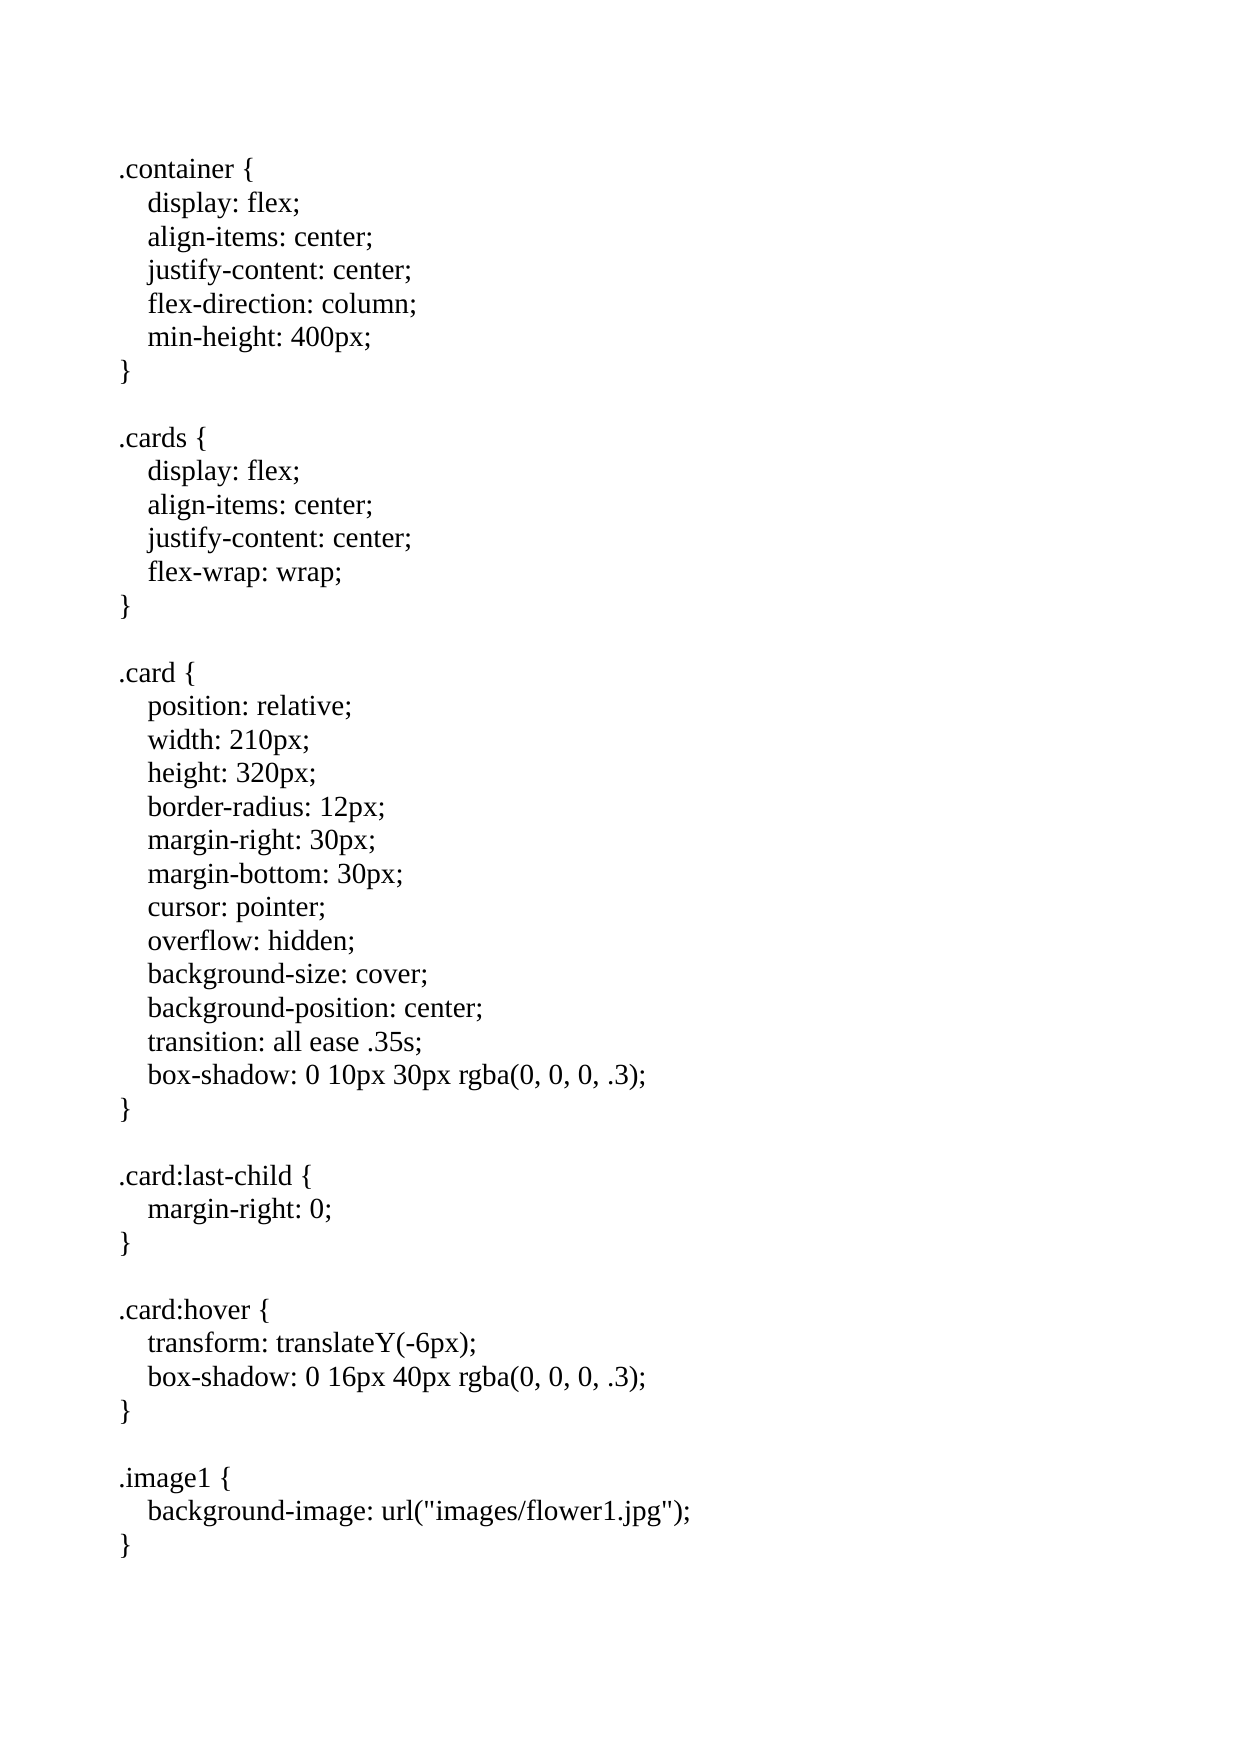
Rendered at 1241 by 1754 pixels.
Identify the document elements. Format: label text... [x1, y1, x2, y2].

text cursor: pointer; [118, 889, 1122, 923]
text transform: translateY(-6px); [118, 1326, 1122, 1359]
text margin-right: 0; [118, 1191, 1122, 1225]
text display: flex; [118, 453, 1122, 487]
text box-shadow: 0 10px 30px rgba(0, 0, 0, .3); [118, 1057, 1122, 1091]
text } [118, 588, 1122, 621]
text .container { [118, 152, 1122, 185]
text } [118, 1527, 1122, 1560]
text height: 320px; [118, 755, 1122, 789]
text display: flex; [118, 185, 1122, 219]
text position: relative; [118, 688, 1122, 722]
text justify-content: center; [118, 521, 1122, 554]
text .card:hover { [118, 1292, 1122, 1326]
text .card { [118, 655, 1122, 688]
text background-image: url("images/flower1.jpg"); [118, 1493, 1122, 1527]
text margin-bottom: 30px; [118, 856, 1122, 889]
text border-radius: 12px; [118, 789, 1122, 822]
text .cards { [118, 420, 1122, 453]
text transition: all ease .35s; [118, 1024, 1122, 1057]
text min-height: 400px; [118, 319, 1122, 353]
text } [118, 1091, 1122, 1124]
text .image1 { [118, 1460, 1122, 1493]
text justify-content: center; [118, 252, 1122, 286]
text } [118, 353, 1122, 386]
text width: 210px; [118, 722, 1122, 755]
text box-shadow: 0 16px 40px rgba(0, 0, 0, .3); [118, 1359, 1122, 1393]
text align-items: center; [118, 219, 1122, 252]
text margin-right: 30px; [118, 822, 1122, 856]
text flex-direction: column; [118, 286, 1122, 319]
text flex-wrap: wrap; [118, 554, 1122, 588]
text .card:last-child { [118, 1158, 1122, 1191]
text } [118, 1225, 1122, 1258]
text background-position: center; [118, 990, 1122, 1024]
text overflow: hidden; [118, 923, 1122, 957]
text background-size: cover; [118, 957, 1122, 990]
text } [118, 1393, 1122, 1426]
text align-items: center; [118, 487, 1122, 521]
